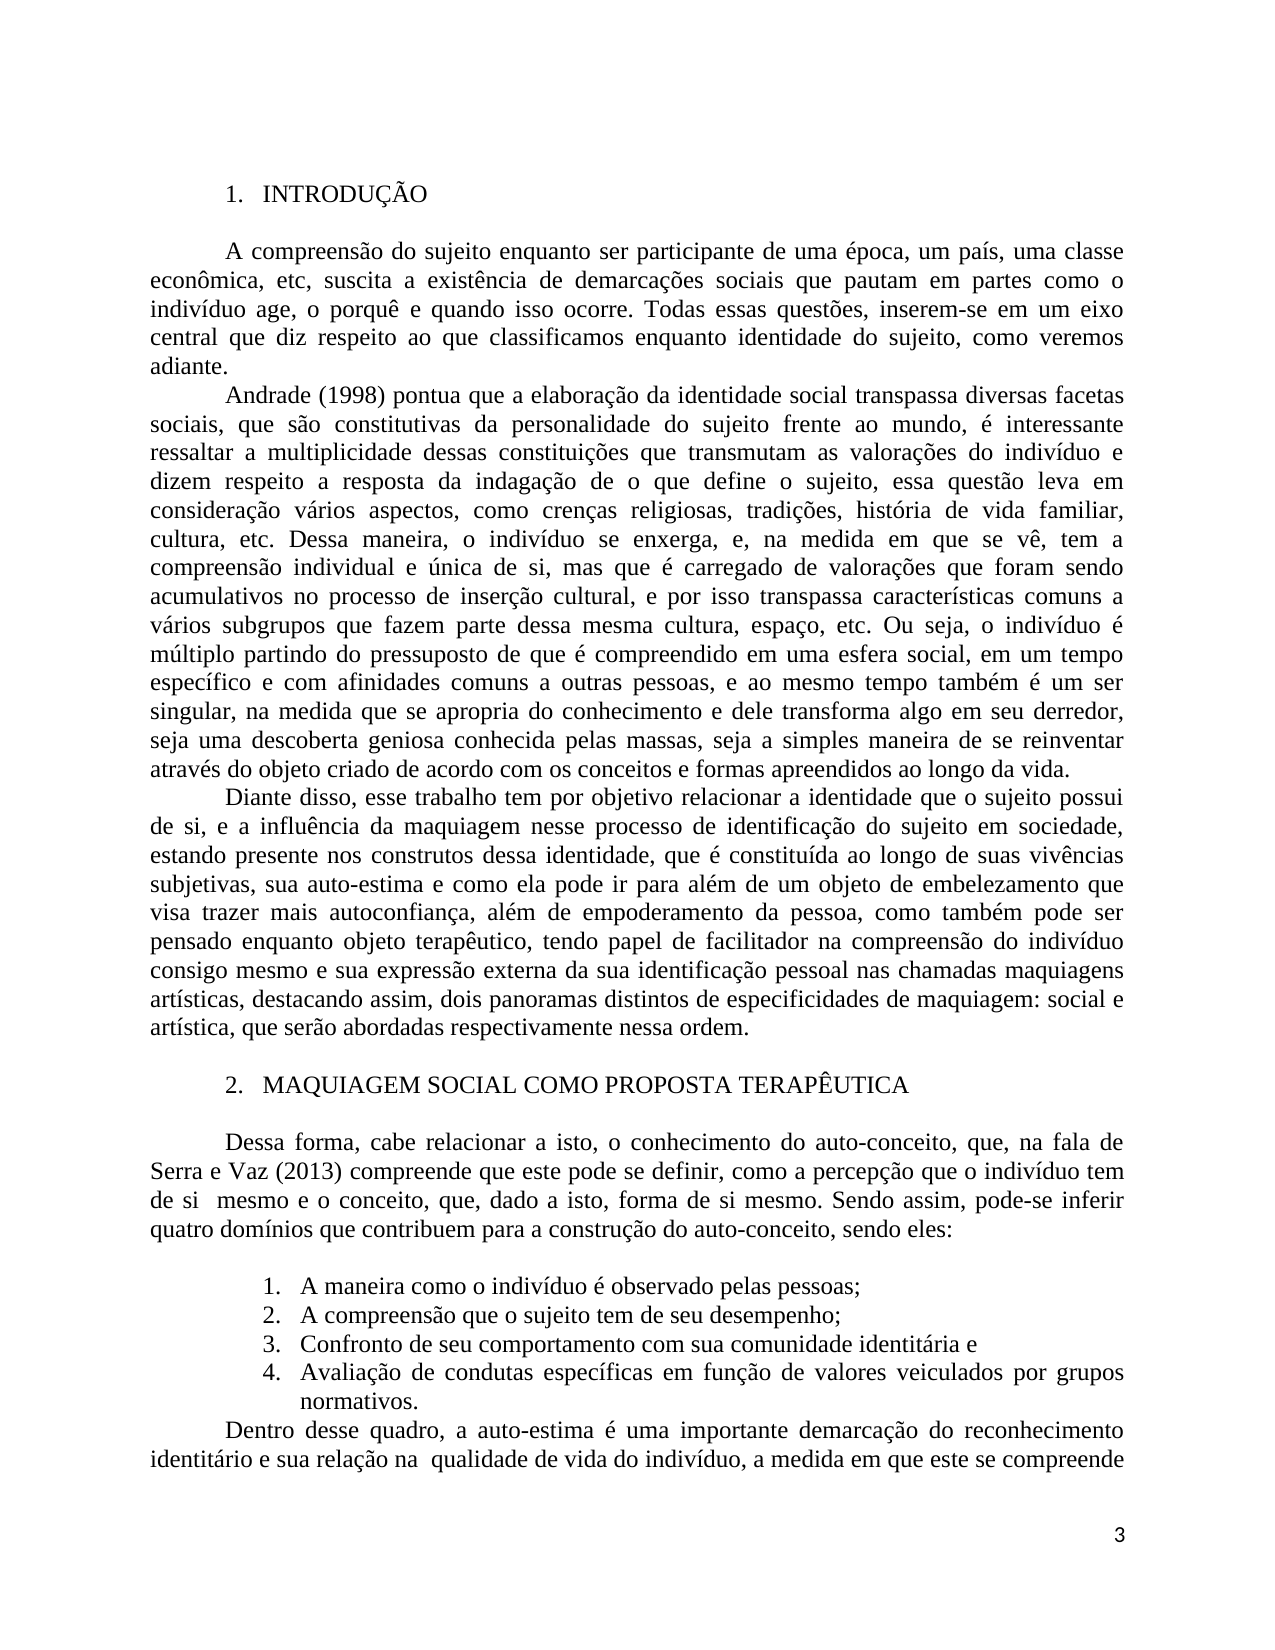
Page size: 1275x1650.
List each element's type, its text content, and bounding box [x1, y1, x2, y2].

text Dessa forma, cabe relacionar a isto, o conhecimento do auto-conceito, que, na fala de Serra e Vaz (2013) compreende que este pode se definir, como a percepção que o indivíduo tem de si mesmo e o conceito, que, dado a isto, forma de si mesmo. Sendo assim, pode-se inferir quatro domínios que contribuem para a construção do auto-conceito, sendo eles: [150, 1127, 1125, 1242]
list A compreensão que o sujeito tem de seu desempenho; [262, 1300, 1125, 1329]
text Diante disso, esse trabalho tem por objetivo relacionar a identidade que o sujeito possui de si, e a influência da maquiagem nesse processo de identificação do sujeito em sociedade, estando presente nos construtos dessa identidade, que é constituída ao longo de suas vivências subjetivas, sua auto-estima e como ela pode ir para além de um objeto de embelezamento que visa trazer mais autoconfiança, além de empoderamento da pessoa, como também pode ser pensado enquanto objeto terapêutico, tendo papel de facilitador na compreensão do indivíduo consigo mesmo e sua expressão externa da sua identificação pessoal nas chamadas maquiagens artísticas, destacando assim, dois panoramas distintos de especificidades de maquiagem: social e artística, que serão abordadas respectivamente nessa ordem. [150, 782, 1125, 1041]
list INTRODUÇÃO [225, 179, 1125, 207]
list Avaliação de condutas específicas em função de valores veiculados por grupos normativos. [262, 1357, 1125, 1415]
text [150, 1415, 1125, 1472]
list MAQUIAGEM SOCIAL COMO PROPOSTA TERAPÊUTICA [225, 1070, 1125, 1099]
text A compreensão do sujeito enquanto ser participante de uma época, um país, uma classe econômica, etc, suscita a existência de demarcações sociais que pautam em partes como o indivíduo age, o porquê e quando isso ocorre. Todas essas questões, inserem-se em um eixo central que diz respeito ao que classificamos enquanto identidade do sujeito, como veremos adiante. [150, 236, 1125, 380]
list Confronto de seu comportamento com sua comunidade identitária e [262, 1329, 1125, 1357]
text Andrade (1998) pontua que a elaboração da identidade social transpassa diversas facetas sociais, que são constitutivas da personalidade do sujeito frente ao mundo, é interessante ressaltar a multiplicidade dessas constituições que transmutam as valorações do indivíduo e dizem respeito a resposta da indagação de o que define o sujeito, essa questão leva em consideração vários aspectos, como crenças religiosas, tradições, história de vida familiar, cultura, etc. Dessa maneira, o indivíduo se enxerga, e, na medida em que se vê, tem a compreensão individual e única de si, mas que é carregado de valorações que foram sendo acumulativos no processo de inserção cultural, e por isso transpassa características comuns a vários subgrupos que fazem parte dessa mesma cultura, espaço, etc. Ou seja, o indivíduo é múltiplo partindo do pressuposto de que é compreendido em uma esfera social, em um tempo específico e com afinidades comuns a outras pessoas, e ao mesmo tempo também é um ser singular, na medida que se apropria do conhecimento e dele transforma algo em seu derredor, seja uma descoberta geniosa conhecida pelas massas, seja a simples maneira de se reinventar através do objeto criado de acordo com os conceitos e formas apreendidos ao longo da vida. [150, 380, 1125, 782]
list A maneira como o indivíduo é observado pelas pessoas; [262, 1271, 1125, 1300]
